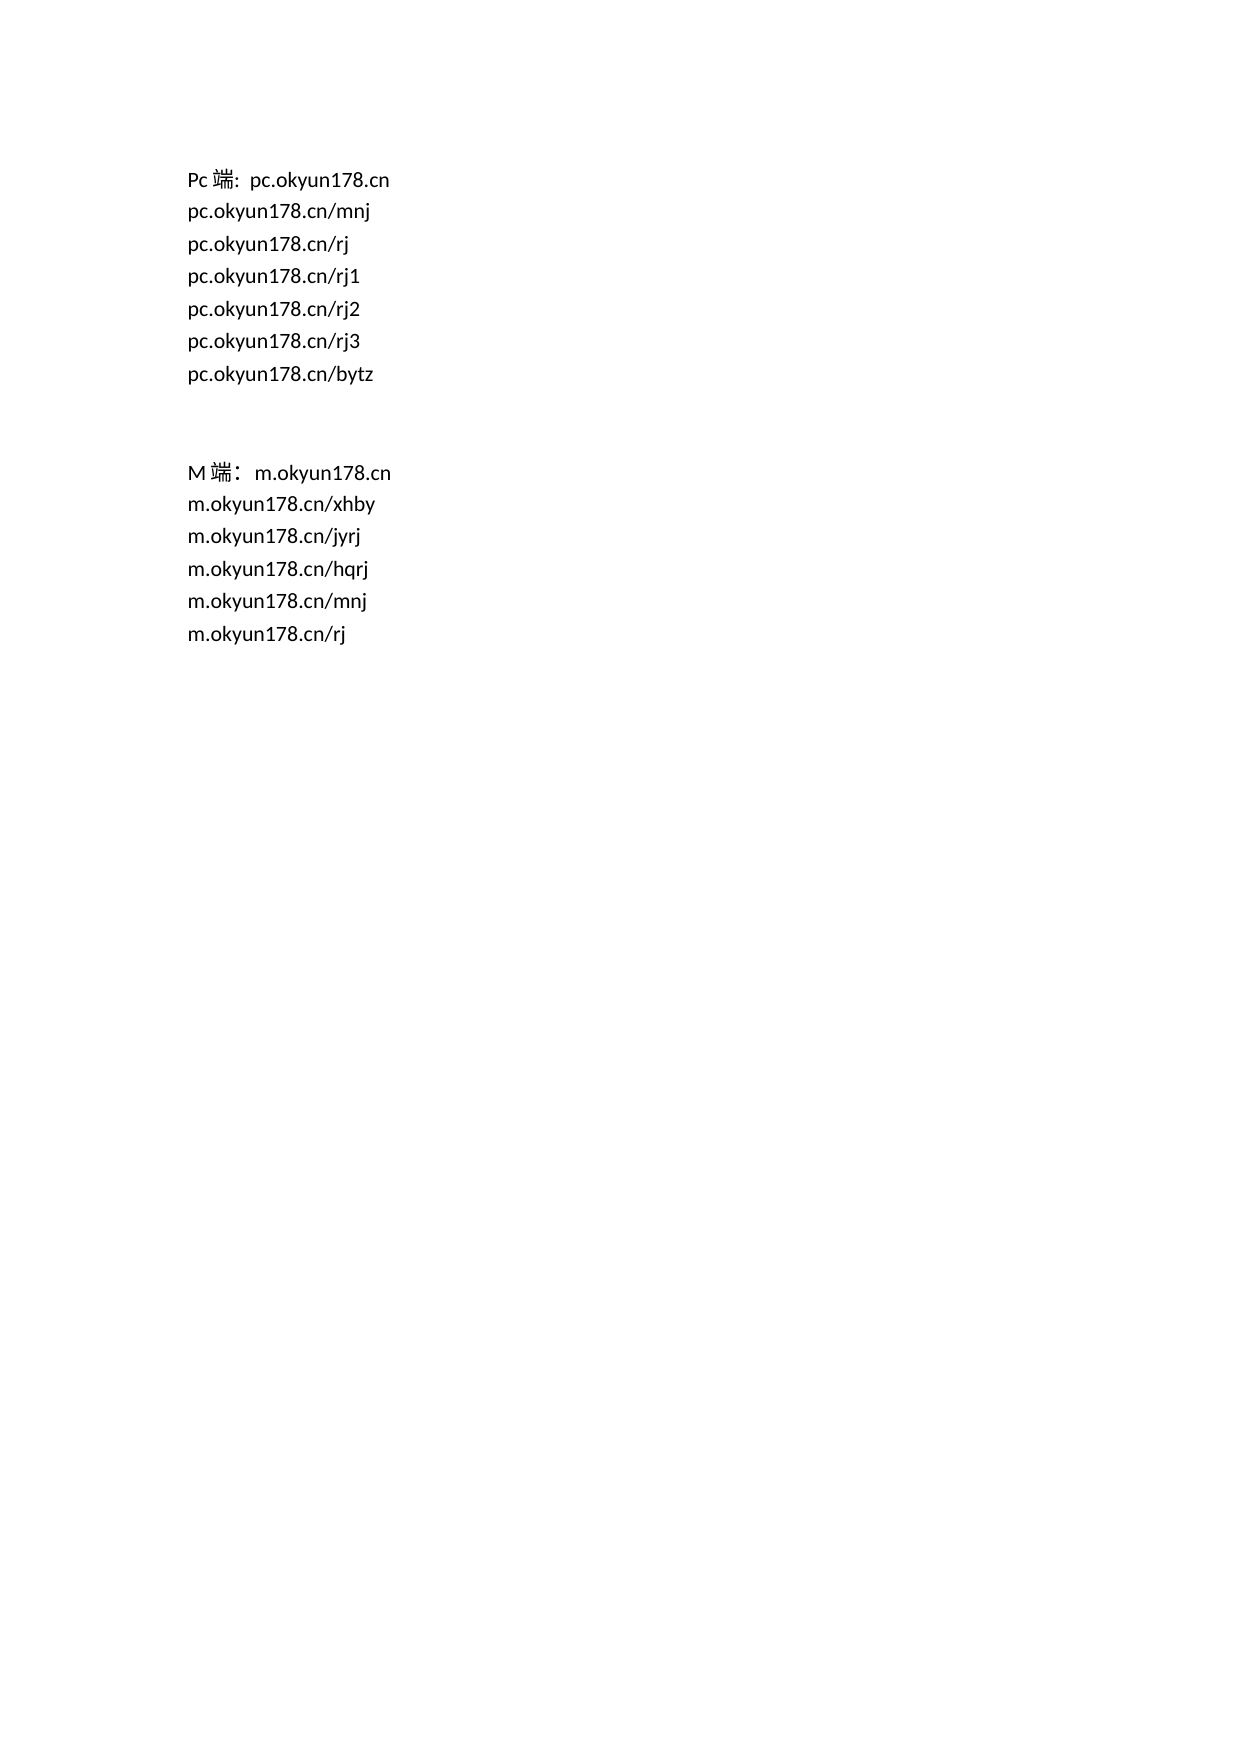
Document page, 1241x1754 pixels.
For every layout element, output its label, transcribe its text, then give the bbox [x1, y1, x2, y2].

text pc.okyun178.cn/rj [187, 227, 1053, 259]
text M端：m.okyun178.cn [187, 454, 1053, 487]
text pc.okyun178.cn/bytz [187, 357, 1053, 389]
text m.okyun178.cn/jyrj [187, 519, 1053, 552]
text pc.okyun178.cn/rj2 [187, 292, 1053, 324]
text pc.okyun178.cn/mnj [187, 194, 1053, 227]
text Pc端: pc.okyun178.cn [187, 162, 1053, 194]
text m.okyun178.cn/xhby [187, 487, 1053, 519]
text m.okyun178.cn/mnj [187, 584, 1053, 617]
text m.okyun178.cn/hqrj [187, 552, 1053, 584]
text pc.okyun178.cn/rj1 [187, 259, 1053, 292]
text pc.okyun178.cn/rj3 [187, 324, 1053, 357]
text m.okyun178.cn/rj [187, 617, 1053, 649]
